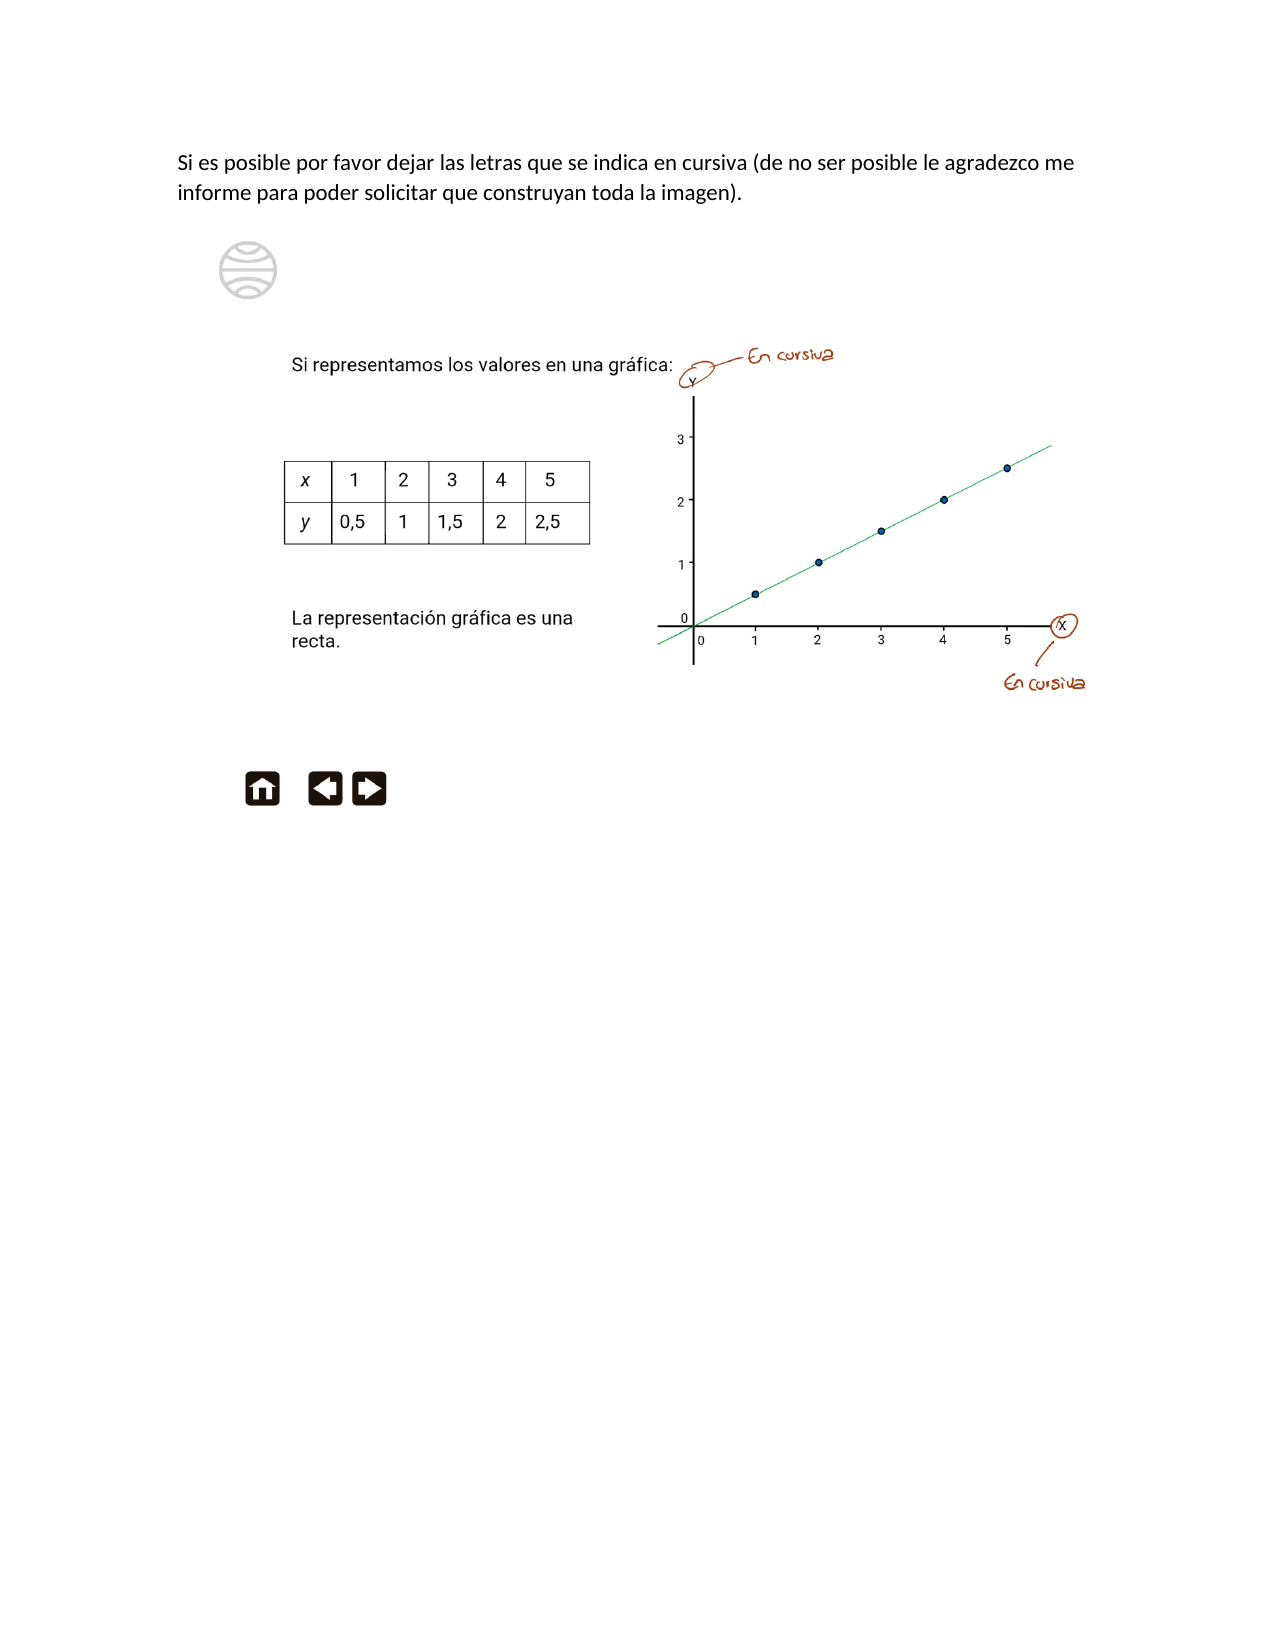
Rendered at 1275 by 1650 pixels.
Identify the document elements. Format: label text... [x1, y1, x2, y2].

picture [177, 224, 1096, 811]
text Si es posible por favor dejar las letras que se indica en cursiva (de no ser posible le agradezco me informe para poder solicitar que construyan toda la imagen). [177, 148, 1098, 206]
